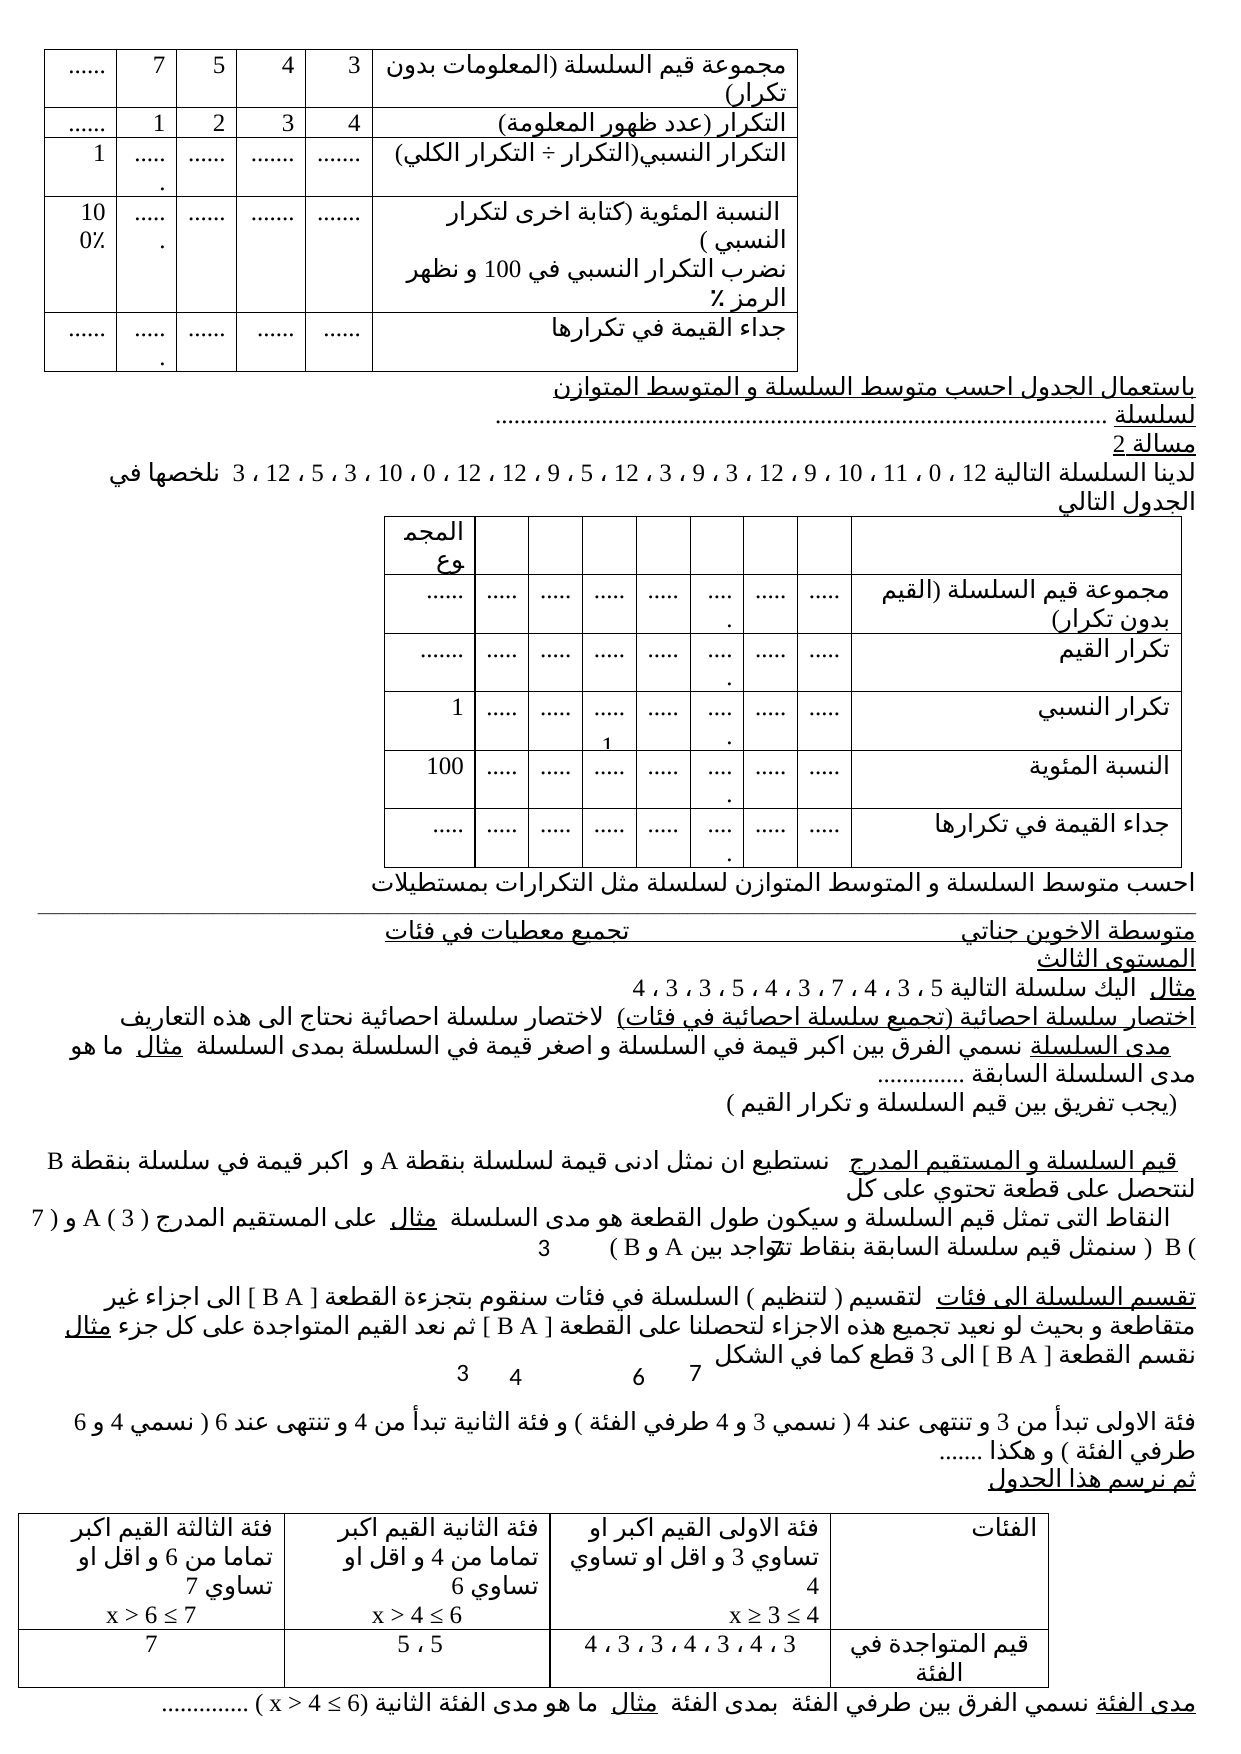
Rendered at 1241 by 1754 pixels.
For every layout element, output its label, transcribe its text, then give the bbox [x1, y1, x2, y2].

table_cell ..... [744, 575, 797, 633]
text (يجب تفريق بين قيم السلسلة و تكرار القيم ) [29, 1088, 1196, 1117]
table_cell ...... [237, 313, 305, 371]
table_header [476, 517, 528, 574]
table_cell ..... [691, 692, 743, 750]
table_cell 1 [117, 108, 176, 137]
table_cell 3 [237, 108, 305, 137]
text مدى الفئة نسمي الفرق بين طرفي الفئة بمدى الفئة مثال ما هو مدى الفئة الثانية (6 ≥ x > 4 ) .............. [29, 1688, 1196, 1717]
table_cell ..... [476, 751, 528, 808]
table_cell جداء القيمة في تكرارها [852, 809, 1181, 867]
table_cell ..... [744, 809, 797, 867]
text لدينا السلسلة التالية 12 ، 0 ، 11 ، 10 ، 9 ، 12 ، 3 ، 9 ، 3 ، 12 ، 5 ، 9 ، 12 ، 12 ، 0 ، 10 ، 3 ، 5 ، 12 ، 3 نلخصها في الجدول التالي [29, 458, 1196, 516]
table_cell ..... [637, 751, 690, 808]
table_cell ..... [476, 575, 528, 633]
table_cell ....... [385, 634, 474, 691]
table_cell التكرار (عدد ظهور المعلومة) [373, 108, 797, 137]
table_cell ..... [476, 692, 528, 750]
table_cell ..... [798, 575, 851, 633]
table_cell 1 [45, 138, 116, 196]
table_header ...... [45, 50, 116, 107]
table_header 5 [177, 50, 236, 107]
table_cell ....... [306, 197, 372, 312]
table_cell ..... [529, 751, 582, 808]
table_cell ..... [691, 575, 743, 633]
table_cell ...... [117, 197, 176, 312]
table_cell ....... [306, 138, 372, 196]
table_cell ...... [177, 197, 236, 312]
text باستعمال الجدول احسب متوسط السلسلة و المتوسط المتوازن لسلسلة .................................................................................................. [29, 372, 1196, 429]
table_cell تكرار النسبي [852, 692, 1181, 750]
table_header فئة الثالثة القيم اكبر تماما من 6 و اقل او تساوي 7 7 ≥ x > 6 [19, 1514, 284, 1628]
table_cell ..... [691, 634, 743, 691]
table_header 3 [306, 50, 372, 107]
table_header فئة الثانية القيم اكبر تماما من 4 و اقل او تساوي 6 6 ≥ x > 4 [285, 1514, 549, 1628]
text تقسيم السلسلة الى فئات لتقسيم ( لتنظيم ) السلسلة في فئات سنقوم بتجزءة القطعة [ B A ] الى اجزاء غير متقاطعة و بحيث لو نعيد تجميع هذه الاجزاء لتحصلنا على القطعة [ B A ] ثم نعد القيم المتواجدة على كل جزء مثال نقسم القطعة [ B A ] الى 3 قطع كما في الشكل [29, 1282, 1196, 1369]
table_cell 100 [385, 751, 474, 808]
table_cell قيم المتواجدة في الفئة [831, 1630, 1048, 1687]
table_cell ....... [237, 138, 305, 196]
table_cell ..... [583, 809, 636, 867]
text النقاط التى تمثل قيم السلسلة و سيكون طول القطعة هو مدى السلسلة مثال على المستقيم المدرج ( 3 ) A و ( 7 ) B ( سنمثل قيم سلسلة السابقة بنقاط تتواجد بين A و B ) [29, 1203, 1196, 1261]
table_header [852, 517, 1181, 574]
table_header المجموع [385, 517, 474, 574]
table_cell ..... [476, 634, 528, 691]
text ثم نرسم هذا الجدول [29, 1464, 1196, 1493]
text اختصار سلسلة احصائية (تجميع سلسلة احصائية في فئات) لاختصار سلسلة احصائية نحتاج الى هذه التعاريف [29, 1002, 1196, 1031]
table_cell ..... [798, 634, 851, 691]
table_cell ..... [529, 575, 582, 633]
table_cell ...... [117, 138, 176, 196]
table_cell ..... [798, 751, 851, 808]
table_header 4 [237, 50, 305, 107]
table_cell ..... [691, 751, 743, 808]
table_cell التكرار النسبي(التكرار ÷ التكرار الكلي) [373, 138, 797, 196]
table_cell ..... [637, 575, 690, 633]
table_header [583, 517, 636, 574]
table_cell 2 [177, 108, 236, 137]
text ___________________________________________________________________________________________________________________________________________ [29, 897, 1196, 916]
table_cell 5 ، 5 [285, 1630, 549, 1687]
table_cell ..... [637, 809, 690, 867]
table_header مجموعة قيم السلسلة (المعلومات بدون تكرار) [373, 50, 797, 107]
table_cell ..... [583, 634, 636, 691]
table_cell ..... [691, 809, 743, 867]
text مثال اليك سلسلة التالية 5 ، 3 ، 4 ، 7 ، 3 ، 4 ، 5 ، 3 ، 3 ، 4 [29, 973, 1196, 1002]
table_header 7 [117, 50, 176, 107]
table_header [691, 517, 743, 574]
table_cell ...... [385, 575, 474, 633]
table_header [637, 517, 690, 574]
table_cell ...... [177, 138, 236, 196]
text قيم السلسلة و المستقيم المدرج نستطيع ان نمثل ادنى قيمة لسلسلة بنقطة A و اكبر قيمة في سلسلة بنقطة B لنتحصل على قطعة تحتوي على كل [29, 1146, 1196, 1203]
table_header [744, 517, 797, 574]
table_cell 1 [385, 692, 474, 750]
table_cell مجموعة قيم السلسلة (القيم بدون تكرار) [852, 575, 1181, 633]
table_cell ..... [637, 634, 690, 691]
table_cell 100٪ [45, 197, 116, 312]
table_cell ..... [744, 692, 797, 750]
table_cell 3 ، 4 ، 3 ، 4 ، 3 ، 3 ، 4 [551, 1630, 830, 1687]
table_cell ...... [306, 313, 372, 371]
table_cell ..... [385, 809, 474, 867]
table_cell 7 [19, 1630, 284, 1687]
table_header [798, 517, 851, 574]
table_cell ...... [117, 313, 176, 371]
table_cell تكرار القيم [852, 634, 1181, 691]
table_cell ..... [529, 809, 582, 867]
text فئة الاولى تبدأ من 3 و تنتهى عند 4 ( نسمي 3 و 4 طرفي الفئة ) و فئة الثانية تبدأ من 4 و تنتهى عند 6 ( نسمي 4 و 6 طرفي الفئة ) و هكذا ....... [29, 1407, 1196, 1464]
table_cell ...... [45, 108, 116, 137]
table_cell ..... [637, 692, 690, 750]
table_cell النسبة المئوية (كتابة اخرى لتكرار النسبي ) نضرب التكرار النسبي في 100 و نظهر الرمز ٪ [373, 197, 797, 312]
table_cell ..... [529, 692, 582, 750]
table_cell ....... [237, 197, 305, 312]
table_cell ...... [177, 313, 236, 371]
table_cell ...... [45, 313, 116, 371]
text مسالة 2 [29, 429, 1196, 458]
table_cell النسبة المئوية [852, 751, 1181, 808]
table_cell ..... [744, 751, 797, 808]
table_cell ..... [476, 809, 528, 867]
table_header الفئات [831, 1514, 1048, 1628]
table_header فئة الاولى القيم اكبر او تساوي 3 و اقل او تساوي 4 4 ≥ x ≥ 3 [551, 1514, 830, 1628]
table_cell 4 [306, 108, 372, 137]
table_cell ..... [583, 692, 636, 750]
table_cell ..... [798, 692, 851, 750]
text متوسطة الاخوين جناتي تجميع معطيات في فئات المستوى الثالث [29, 916, 1196, 973]
text مدى السلسلة نسمي الفرق بين اكبر قيمة في السلسلة و اصغر قيمة في السلسلة بمدى السلسلة مثال ما هو مدى السلسلة السابقة .............. [29, 1031, 1196, 1088]
table_cell ..... [798, 809, 851, 867]
table_cell ..... [529, 634, 582, 691]
table_cell ..... [744, 634, 797, 691]
text احسب متوسط السلسلة و المتوسط المتوازن لسلسلة مثل التكرارات بمستطيلات [29, 516, 1196, 897]
table_cell جداء القيمة في تكرارها [373, 313, 797, 371]
table_cell ..... [583, 751, 636, 808]
table_header [529, 517, 582, 574]
table_cell ..... [583, 575, 636, 633]
